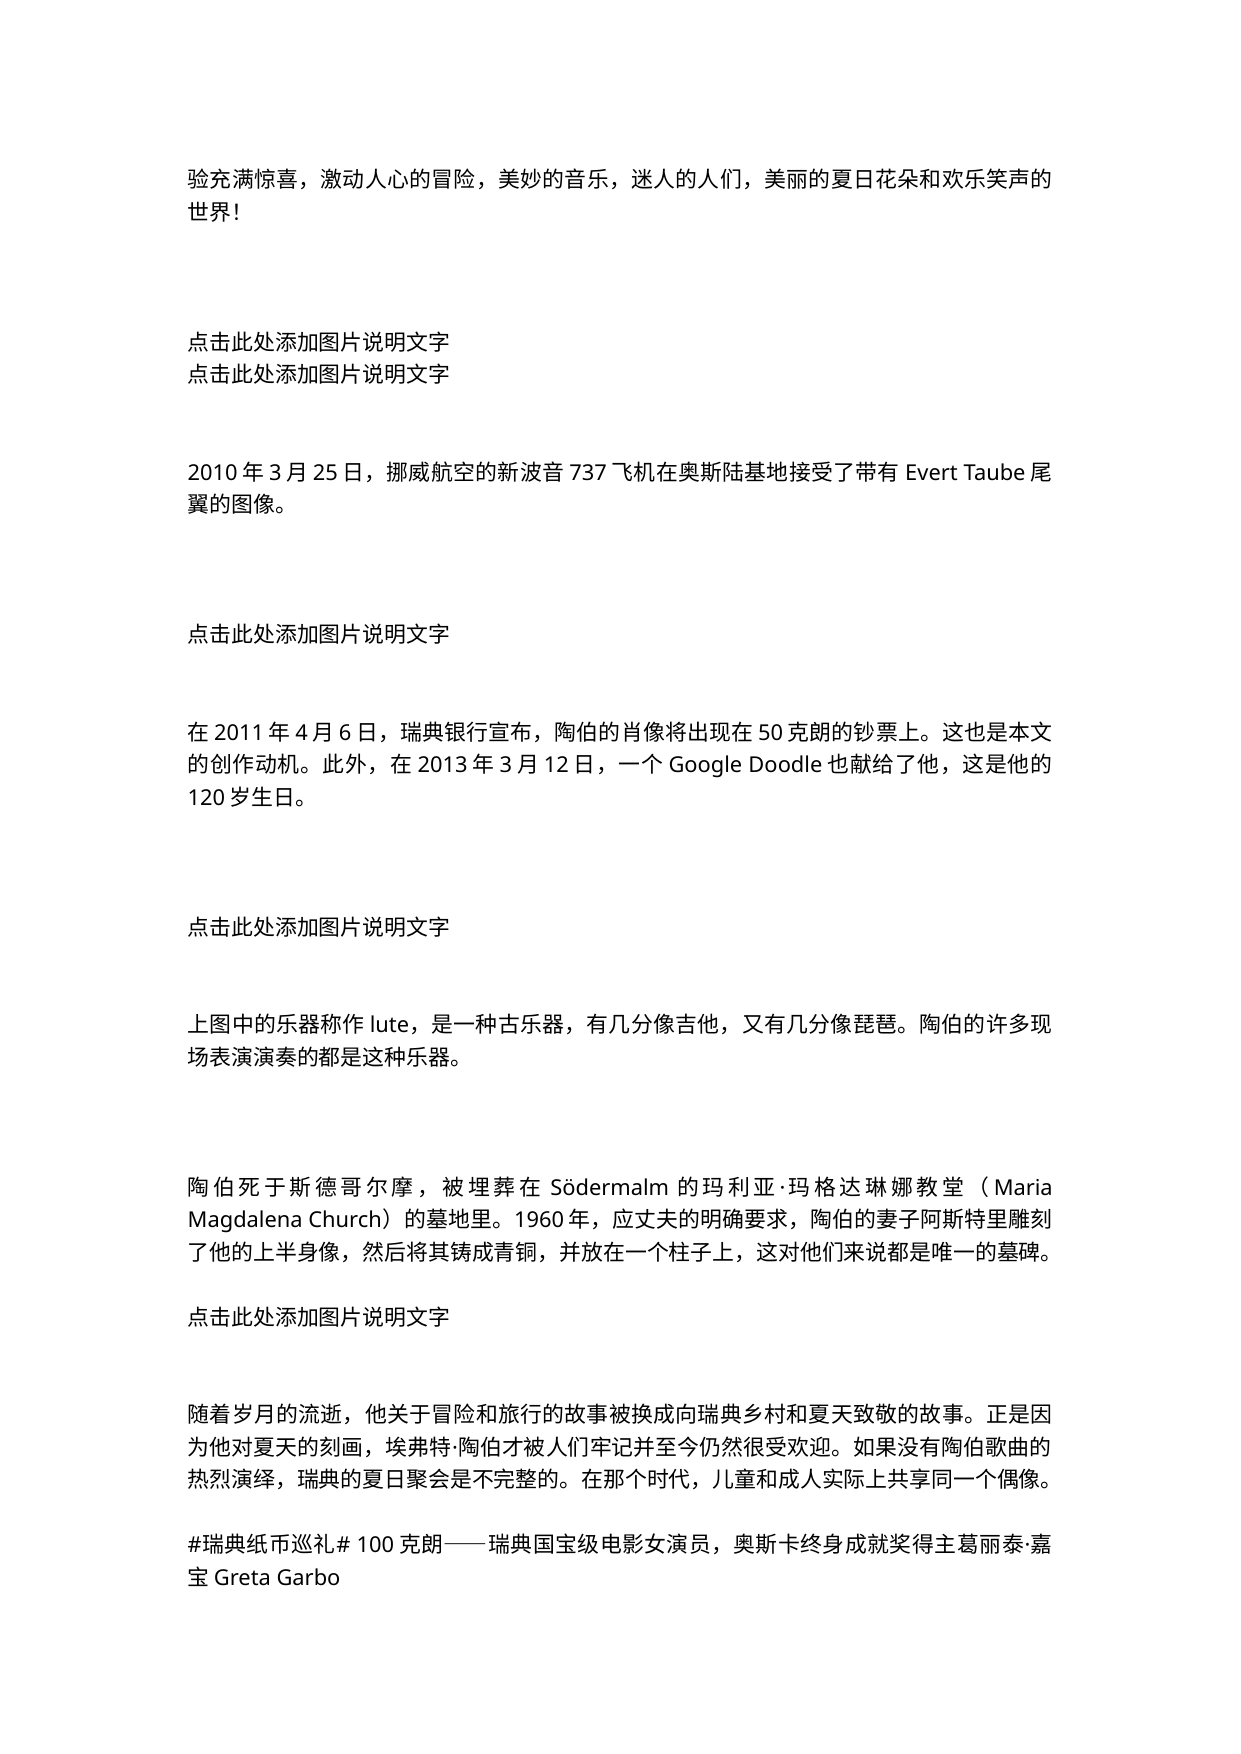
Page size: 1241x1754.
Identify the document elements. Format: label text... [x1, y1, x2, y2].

text 点击此处添加图片说明文字 [187, 1299, 1053, 1332]
text 点击此处添加图片说明文字 [187, 324, 1053, 357]
text 陶伯死于斯德哥尔摩，被埋葬在Södermalm的玛利亚·玛格达琳娜教堂（Maria Magdalena Church）的墓地里。1960年，应丈夫的明确要求，陶伯的妻子阿斯特里雕刻了他的上半身像，然后将其铸成青铜，并放在一个柱子上，这对他们来说都是唯一的墓碑。 [187, 1169, 1053, 1267]
text 点击此处添加图片说明文字 [187, 357, 1053, 389]
text 在2011年4月6日，瑞典银行宣布，陶伯的肖像将出现在50克朗的钞票上。这也是本文的创作动机。此外，在2013年3月12日，一个Google Doodle也献给了他，这是他的120岁生日。 [187, 714, 1053, 812]
text 随着岁月的流逝，他关于冒险和旅行的故事被换成向瑞典乡村和夏天致敬的故事。正是因为他对夏天的刻画，埃弗特·陶伯才被人们牢记并至今仍然很受欢迎。如果没有陶伯歌曲的热烈演绎，瑞典的夏日聚会是不完整的。在那个时代，儿童和成人实际上共享同一个偶像。 [187, 1397, 1053, 1494]
text 上图中的乐器称作lute，是一种古乐器，有几分像吉他，又有几分像琵琶。陶伯的许多现场表演演奏的都是这种乐器。 [187, 1007, 1053, 1072]
text 2010年3月25日，挪威航空的新波音737飞机在奥斯陆基地接受了带有Evert Taube尾翼的图像。 [187, 454, 1053, 519]
text #瑞典纸币巡礼# 100克朗——瑞典国宝级电影女演员，奥斯卡终身成就奖得主葛丽泰·嘉宝Greta Garbo [187, 1527, 1053, 1592]
text 点击此处添加图片说明文字 [187, 617, 1053, 649]
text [187, 162, 1053, 227]
text 点击此处添加图片说明文字 [187, 909, 1053, 942]
